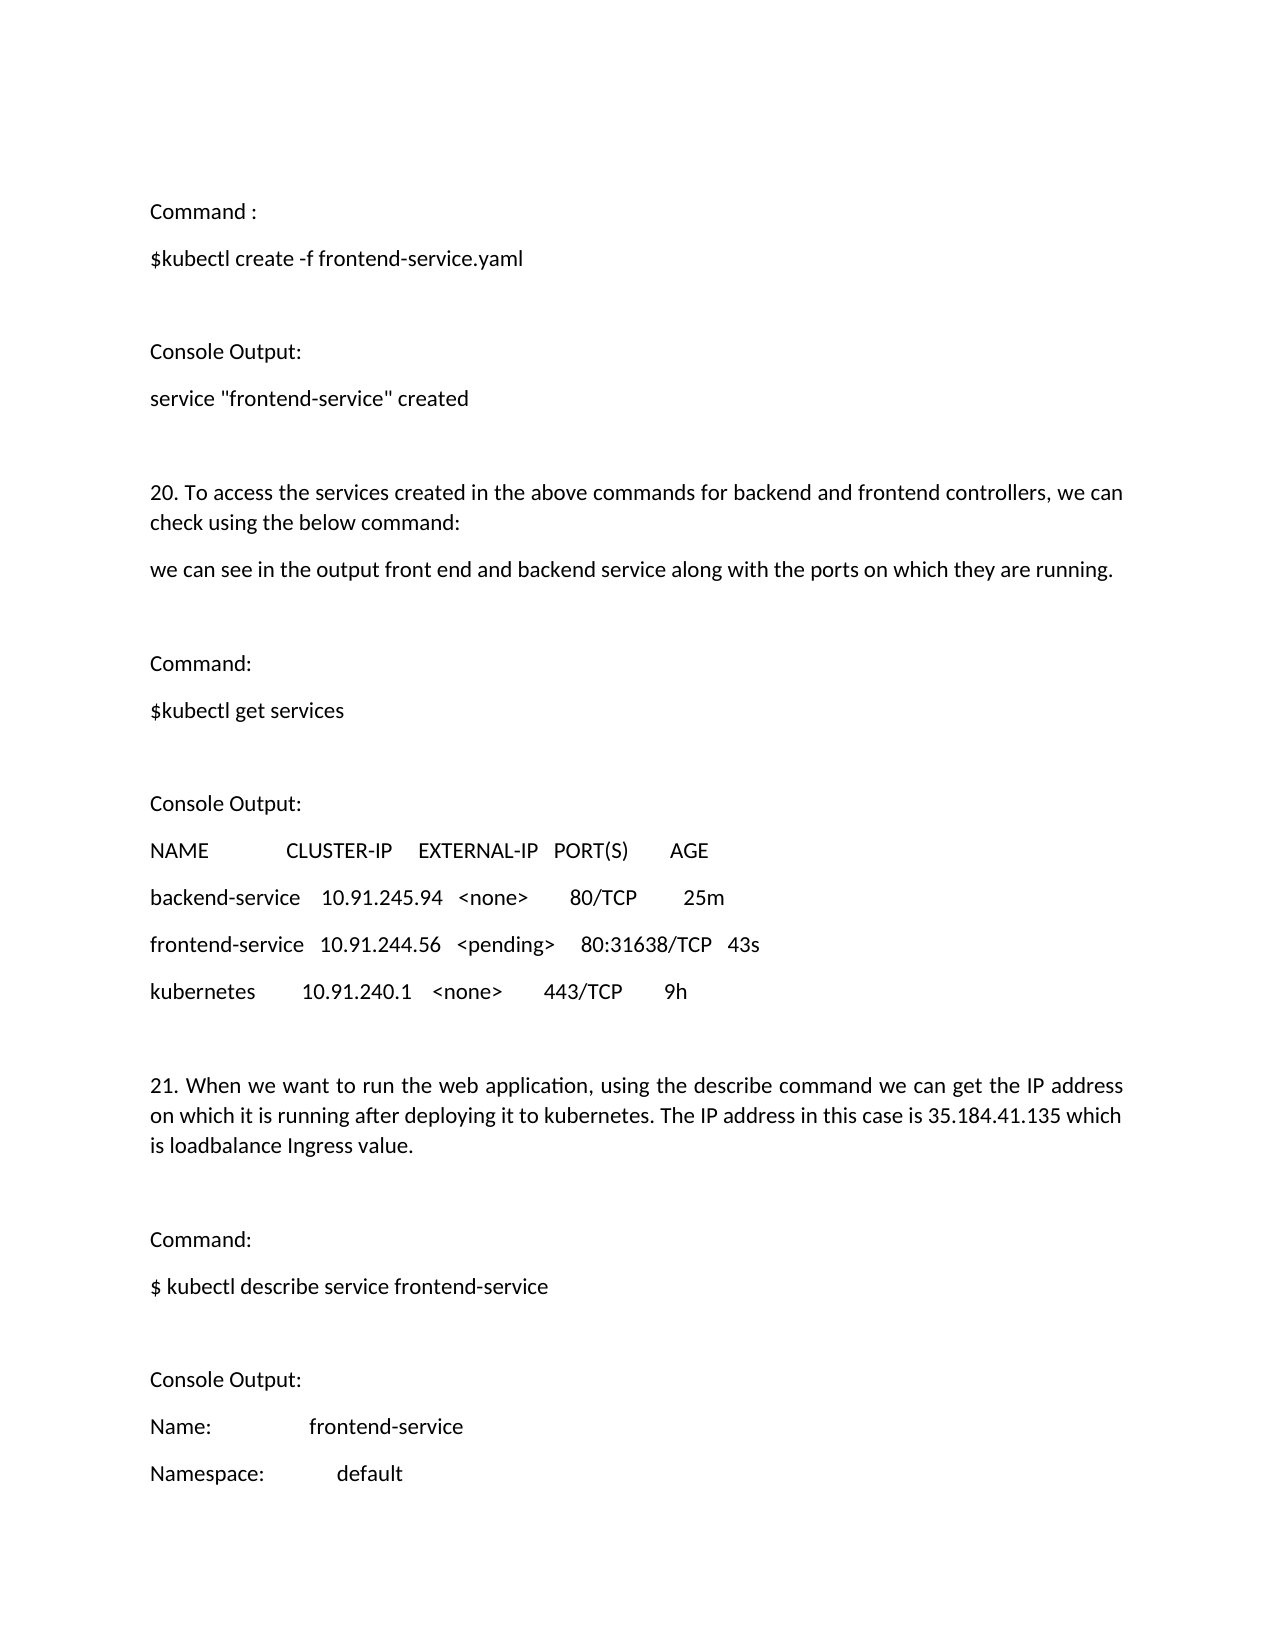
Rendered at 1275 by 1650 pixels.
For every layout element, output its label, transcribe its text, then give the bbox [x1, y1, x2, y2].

text 20. To access the services created in the above commands for backend and frontend controllers, we can check using the below command: [150, 478, 1125, 536]
text Console Output: [150, 1366, 1125, 1394]
text Console Output: [150, 337, 1125, 366]
text $kubectl get services [150, 696, 1125, 724]
text Command: [150, 1225, 1125, 1253]
text we can see in the output front end and backend service along with the ports on which they are running. [150, 555, 1125, 583]
text frontend-service 10.91.244.56 <pending> 80:31638/TCP 43s [150, 930, 1125, 958]
text Command : [150, 197, 1125, 225]
text Namespace: default [150, 1459, 1125, 1487]
text service "frontend-service" created [150, 384, 1125, 412]
text Console Output: [150, 789, 1125, 818]
text backend-service 10.91.245.94 <none> 80/TCP 25m [150, 883, 1125, 911]
text Command: [150, 649, 1125, 677]
text $ kubectl describe service frontend-service [150, 1272, 1125, 1300]
text kubernetes 10.91.240.1 <none> 443/TCP 9h [150, 977, 1125, 1005]
text 21. When we want to run the web application, using the describe command we can get the IP address on which it is running after deploying it to kubernetes. The IP address in this case is 35.184.41.135 which is loadbalance Ingress value. [150, 1071, 1125, 1159]
text Name: frontend-service [150, 1412, 1125, 1441]
text $kubectl create -f frontend-service.yaml [150, 244, 1125, 272]
text NAME CLUSTER-IP EXTERNAL-IP PORT(S) AGE [150, 836, 1125, 864]
